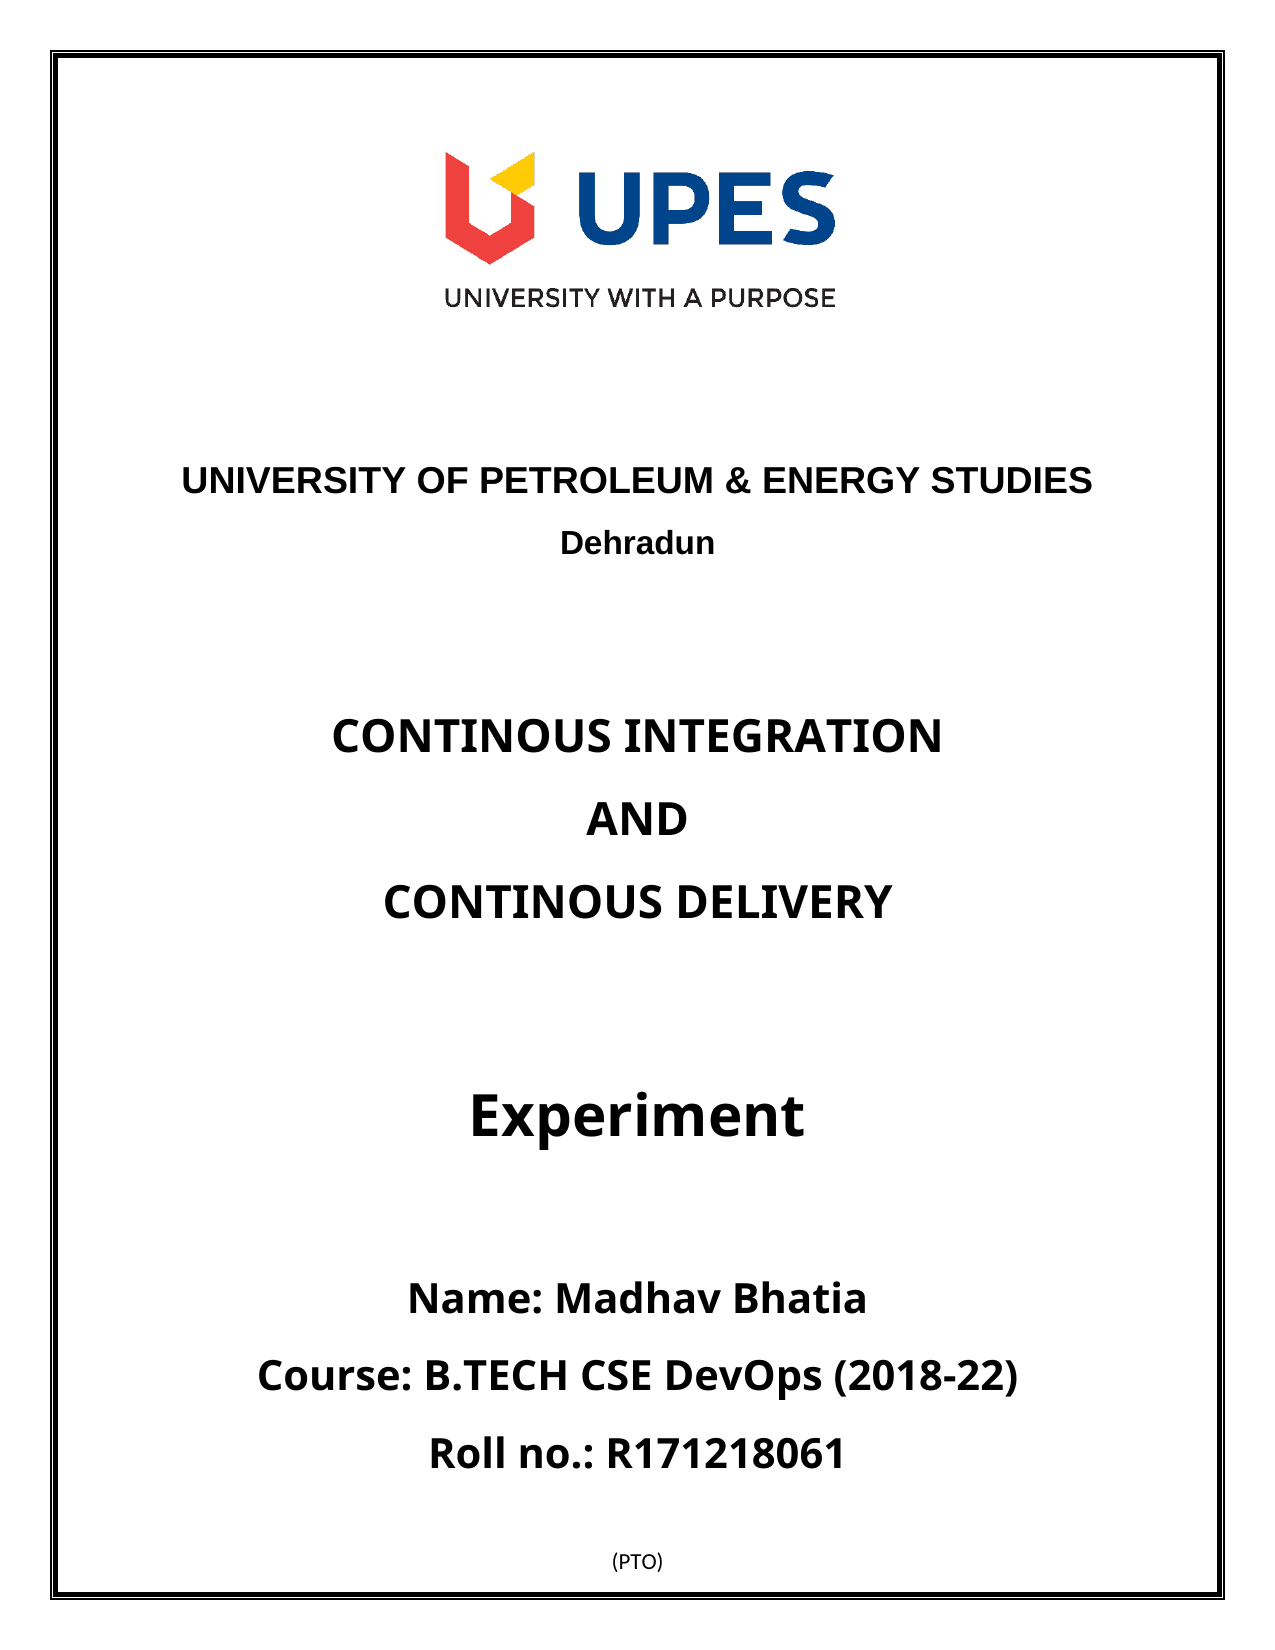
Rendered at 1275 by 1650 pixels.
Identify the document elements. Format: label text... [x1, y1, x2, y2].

text Course: B.TECH CSE DevOps (2018-22) [75, 1346, 1200, 1403]
picture [429, 137, 846, 322]
text CONTINOUS INTEGRATION [75, 703, 1200, 765]
text CONTINOUS DELIVERY [75, 869, 1200, 932]
text UNIVERSITY OF PETROLEUM & ENERGY STUDIES [75, 459, 1200, 502]
text Dehradun [75, 523, 1200, 561]
text AND [75, 786, 1200, 849]
text Roll no.: R171218061 [75, 1424, 1200, 1481]
text Experiment [75, 1074, 1200, 1153]
text Name: Madhav Bhatia [75, 1269, 1200, 1325]
